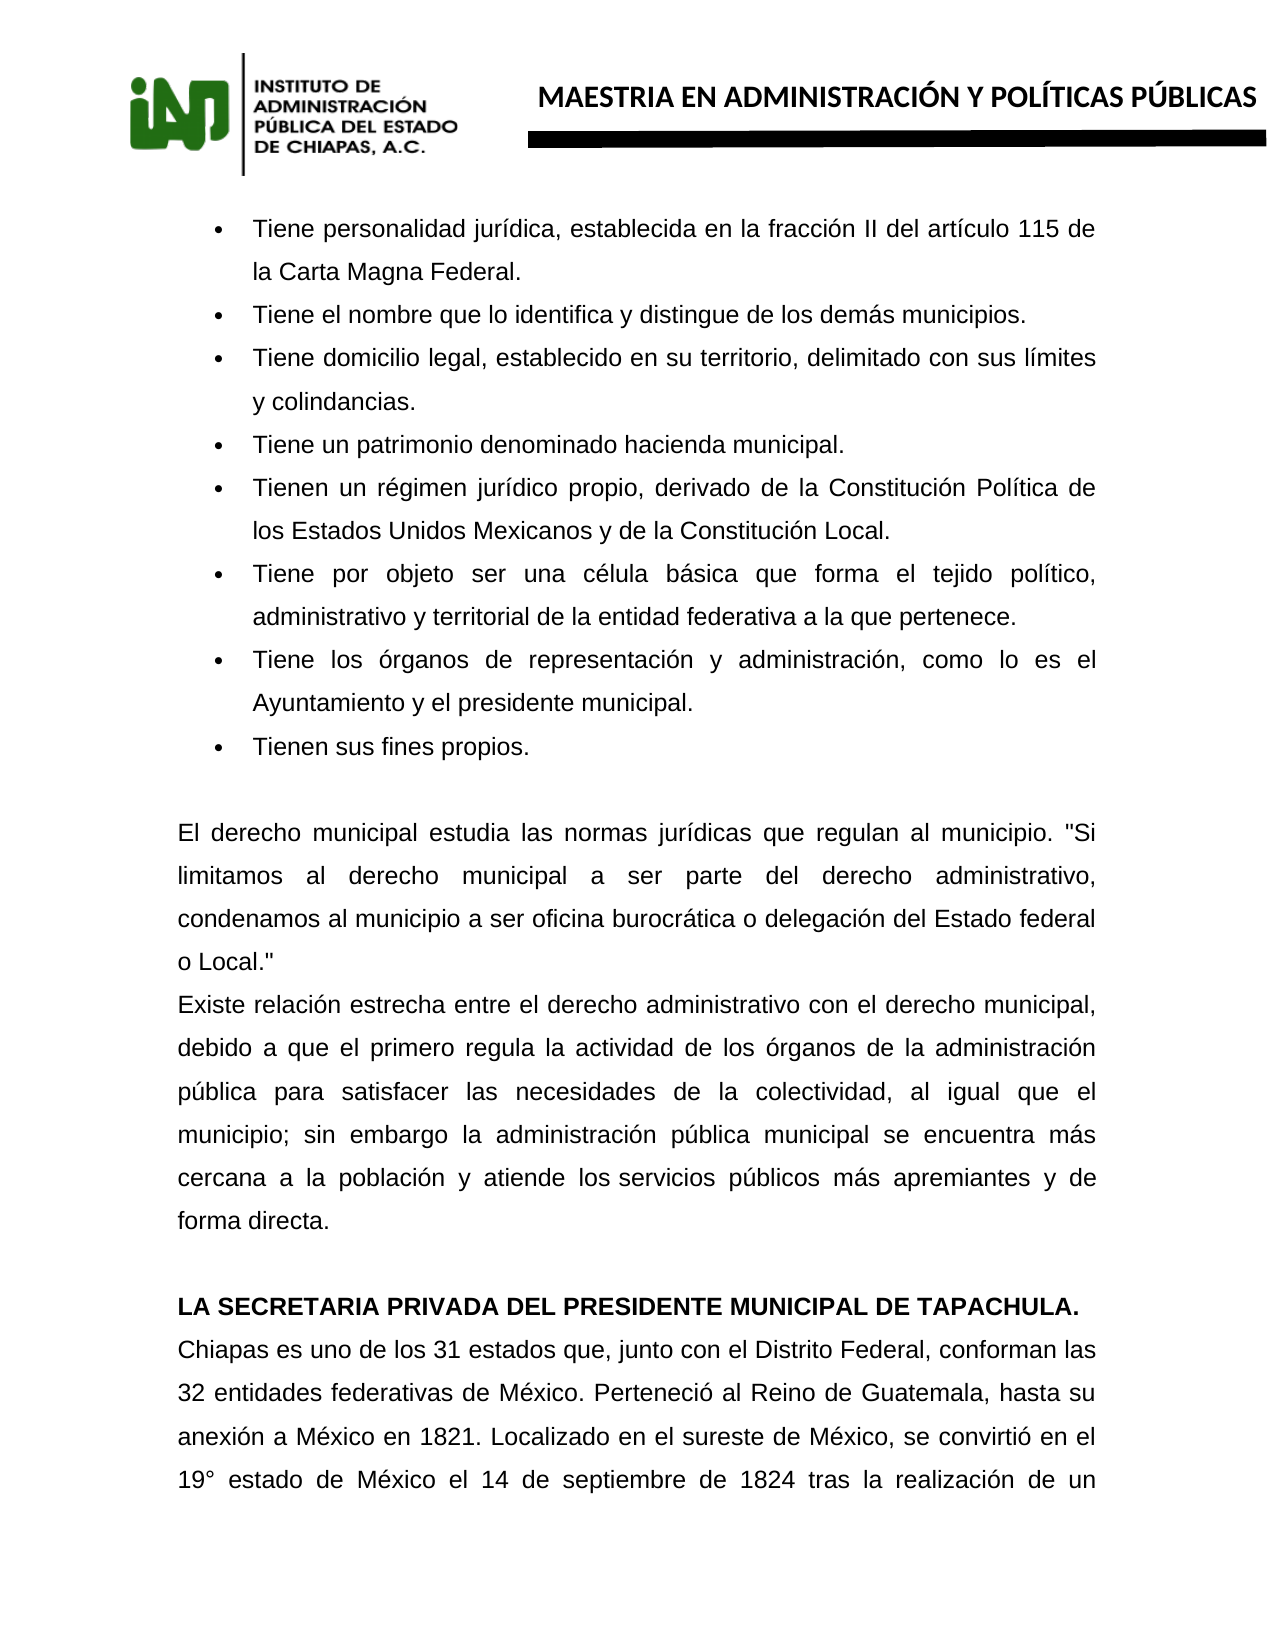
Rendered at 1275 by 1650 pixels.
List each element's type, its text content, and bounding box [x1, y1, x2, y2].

list Tiene un patrimonio denominado hacienda municipal. [215, 429, 1098, 458]
list Tienen sus fines propios. [215, 731, 1098, 760]
text LA SECRETARIA PRIVADA DEL PRESIDENTE MUNICIPAL DE TAPACHULA. [177, 1292, 1098, 1321]
list Tiene los órganos de representación y administración, como lo es el Ayuntamiento y el presidente municipal. [215, 645, 1098, 717]
list Tienen un régimen jurídico propio, derivado de la Constitución Política de los Estados Unidos Mexicanos y de la Constitución Local. [215, 473, 1098, 544]
list Tiene por objeto ser una célula básica que forma el tejido político, administrativo y territorial de la entidad federativa a la que pertenece. [215, 559, 1098, 631]
picture [130, 53, 458, 176]
list Tiene personalidad jurídica, establecida en la fracción II del artículo 115 de la Carta Magna Federal. [215, 214, 1098, 286]
list Tiene domicilio legal, establecido en su territorio, delimitado con sus límites y colindancias. [215, 343, 1098, 415]
list Tiene el nombre que lo identifica y distingue de los demás municipios. [215, 300, 1098, 329]
text El derecho municipal estudia las normas jurídicas que regulan al municipio. "Si limitamos al derecho municipal a ser parte del derecho administrativo, condenamos al municipio a ser oficina burocrática o delegación del Estado federal o Local." [177, 818, 1098, 976]
text Existe relación estrecha entre el derecho administrativo con el derecho municipal, debido a que el primero regula la actividad de los órganos de la administración pública para satisfacer las necesidades de la colectividad, al igual que el municipio; sin embargo la administración pública municipal se encuentra más cercana a la población y atiende los servicios públicos más apremiantes y de forma directa. [177, 990, 1098, 1234]
